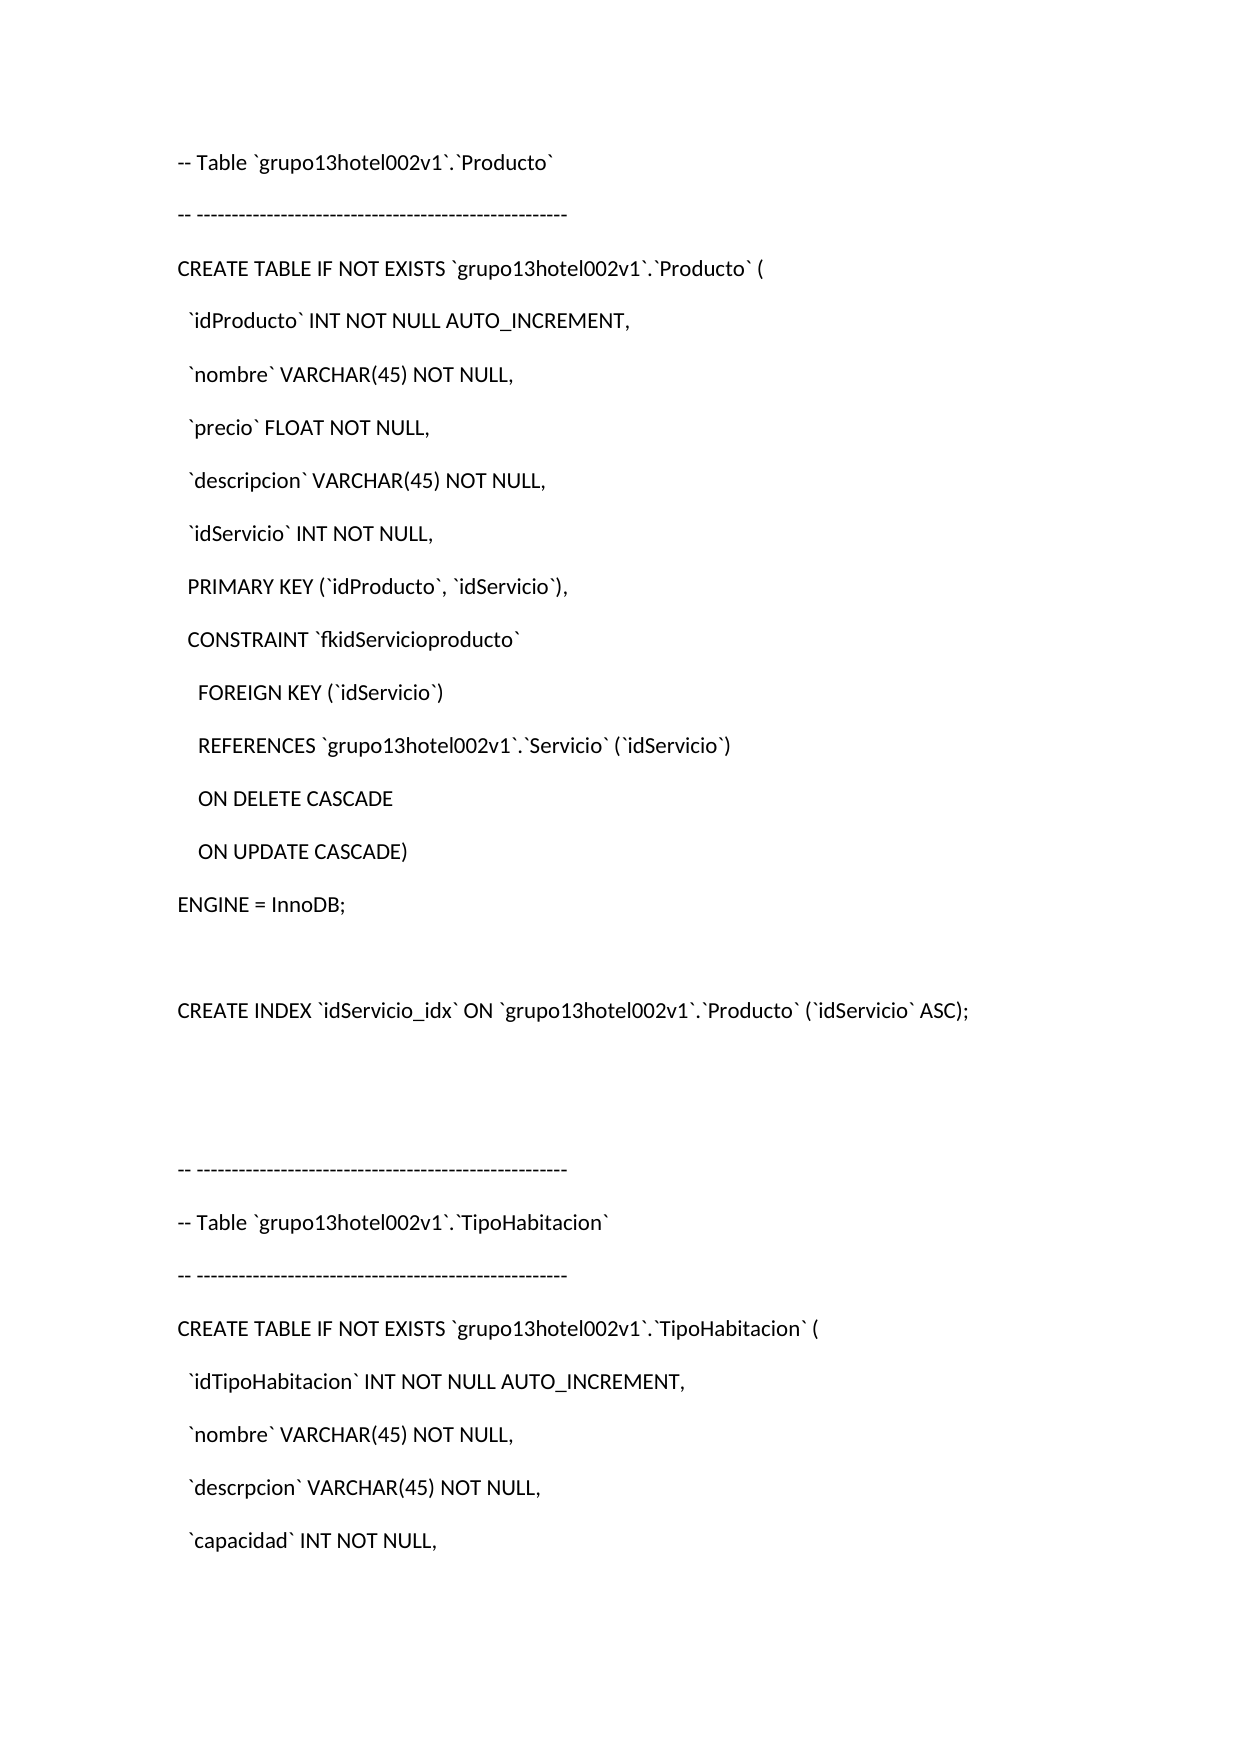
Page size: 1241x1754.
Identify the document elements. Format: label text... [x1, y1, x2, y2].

text CONSTRAINT `fkidServicioproducto` [177, 625, 1063, 653]
text -- ----------------------------------------------------- [177, 1155, 1063, 1183]
text PRIMARY KEY (`idProducto`, `idServicio`), [177, 572, 1063, 600]
text -- Table `grupo13hotel002v1`.`Producto` [177, 148, 1063, 176]
text -- ----------------------------------------------------- [177, 1261, 1063, 1289]
text `precio` FLOAT NOT NULL, [177, 413, 1063, 441]
text FOREIGN KEY (`idServicio`) [177, 678, 1063, 706]
text `capacidad` INT NOT NULL, [177, 1526, 1063, 1554]
text REFERENCES `grupo13hotel002v1`.`Servicio` (`idServicio`) [177, 731, 1063, 759]
text ON DELETE CASCADE [177, 784, 1063, 812]
text `descripcion` VARCHAR(45) NOT NULL, [177, 466, 1063, 494]
text `nombre` VARCHAR(45) NOT NULL, [177, 1420, 1063, 1448]
text ENGINE = InnoDB; [177, 890, 1063, 918]
text CREATE INDEX `idServicio_idx` ON `grupo13hotel002v1`.`Producto` (`idServicio` ASC); [177, 996, 1063, 1024]
text `nombre` VARCHAR(45) NOT NULL, [177, 360, 1063, 388]
text ON UPDATE CASCADE) [177, 837, 1063, 865]
text `descrpcion` VARCHAR(45) NOT NULL, [177, 1473, 1063, 1501]
text -- Table `grupo13hotel002v1`.`TipoHabitacion` [177, 1208, 1063, 1236]
text `idProducto` INT NOT NULL AUTO_INCREMENT, [177, 307, 1063, 335]
text `idTipoHabitacion` INT NOT NULL AUTO_INCREMENT, [177, 1367, 1063, 1395]
text CREATE TABLE IF NOT EXISTS `grupo13hotel002v1`.`Producto` ( [177, 254, 1063, 282]
text `idServicio` INT NOT NULL, [177, 519, 1063, 547]
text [177, 201, 1063, 229]
text CREATE TABLE IF NOT EXISTS `grupo13hotel002v1`.`TipoHabitacion` ( [177, 1314, 1063, 1342]
